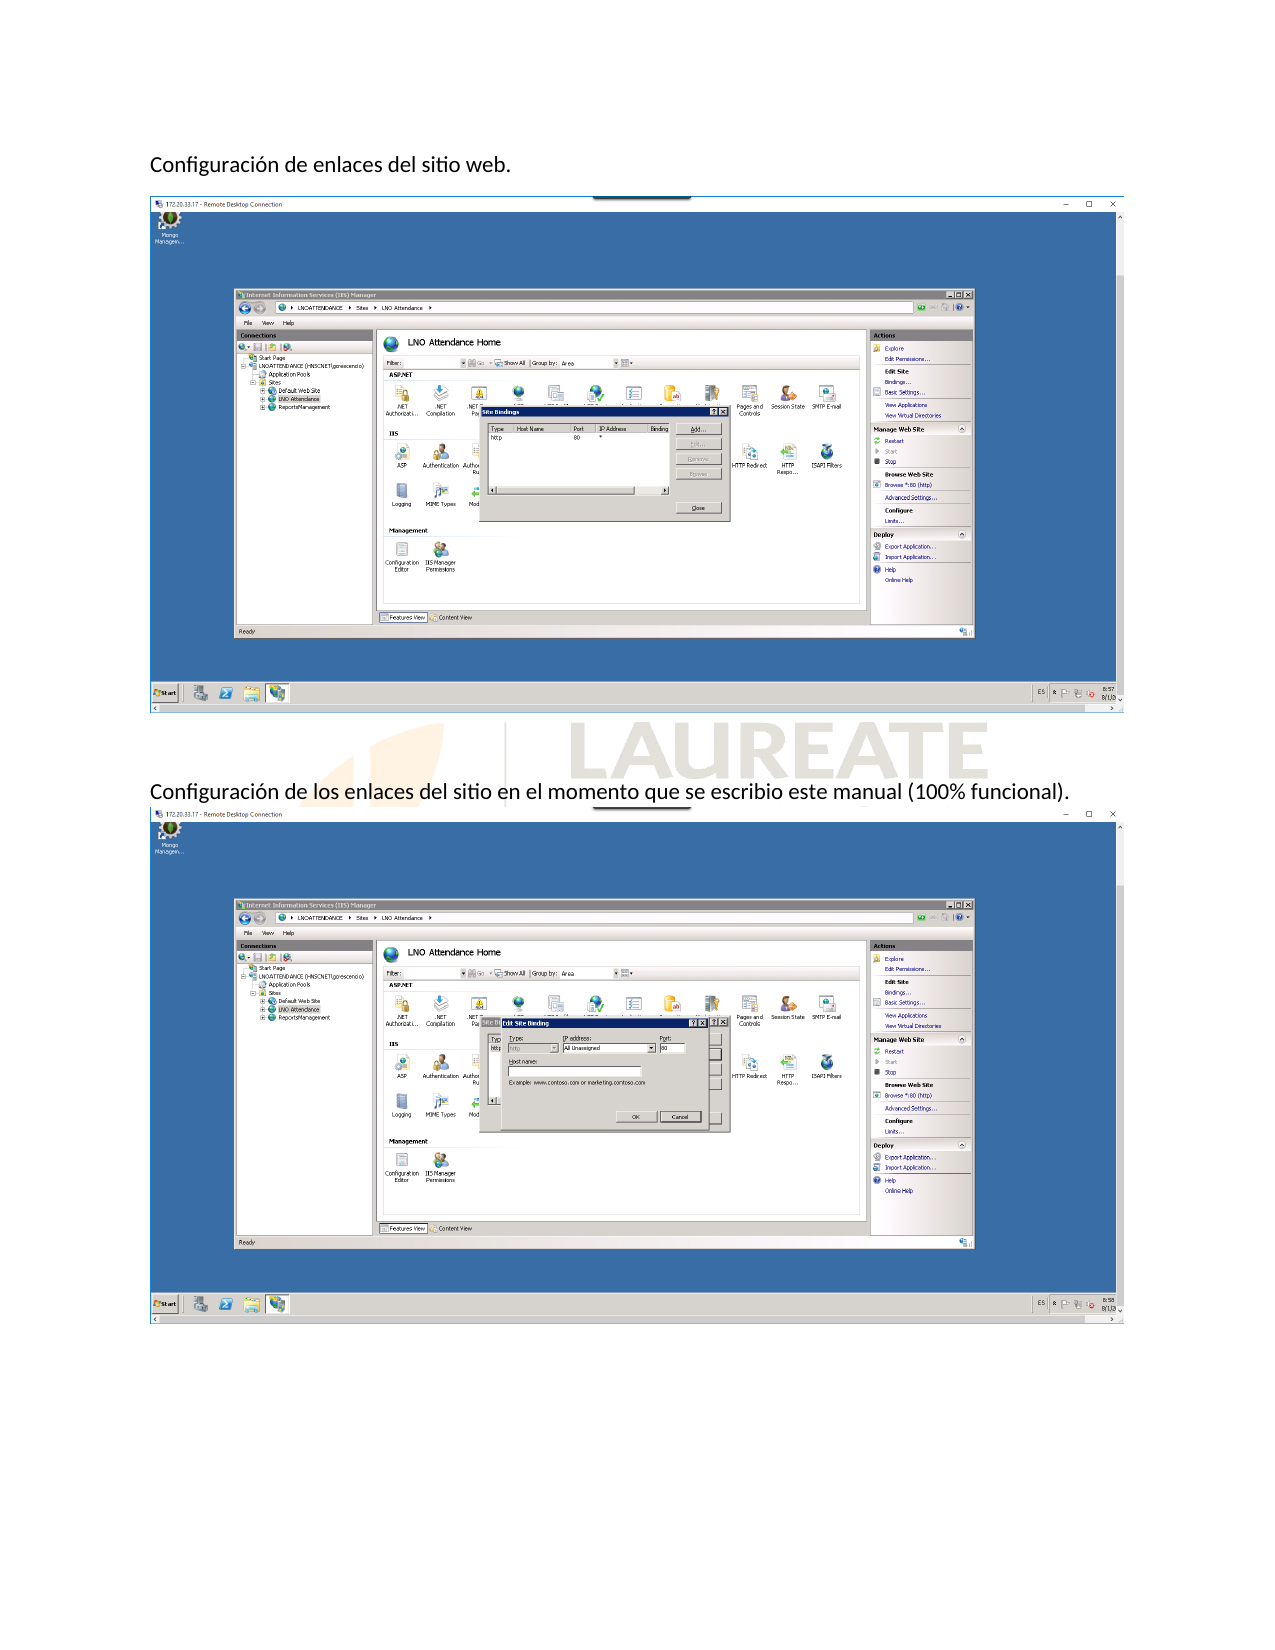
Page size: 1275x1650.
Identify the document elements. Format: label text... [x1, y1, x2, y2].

picture [150, 807, 1124, 1324]
picture [150, 196, 1124, 713]
text Configuración de enlaces del sitio web. [150, 150, 1125, 178]
